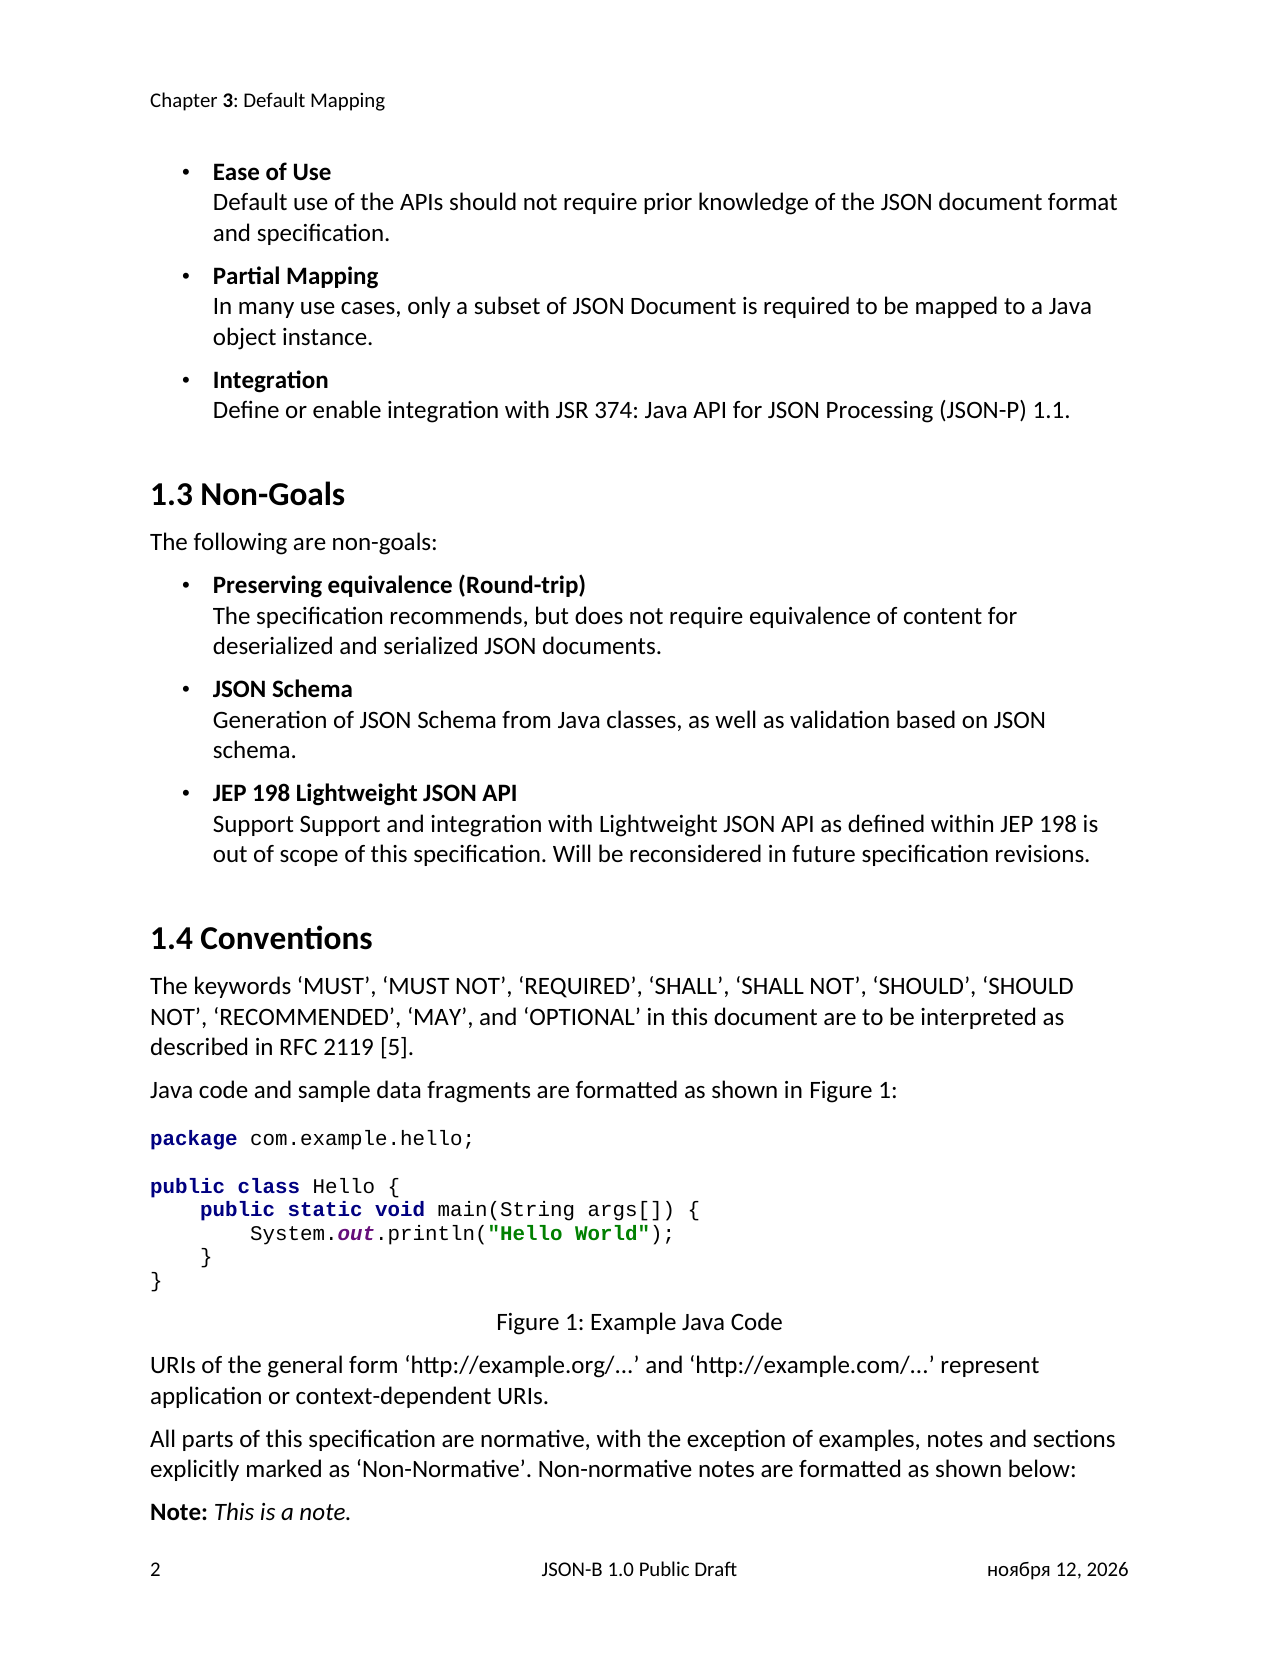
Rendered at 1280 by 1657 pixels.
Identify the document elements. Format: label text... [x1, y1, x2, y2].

list Preserving equivalence (Round-trip) The specification recommends, but does not require equivalence of content for deserialized and serialized JSON documents. [181, 569, 1129, 661]
text Note: This is a note. [150, 1496, 1129, 1527]
text Figure 1: Example Java Code [150, 1306, 1129, 1337]
list Ease of Use Default use of the APIs should not require prior knowledge of the JSON document format and specification. [181, 156, 1129, 247]
list Integration Define or enable integration with JSR 374: Java API for JSON Processing (JSON-P) 1.1. [181, 364, 1129, 425]
text package com.example.hello; public class Hello { public static void main(String args[]) { System.out.println("Hello World"); } } [150, 1128, 1129, 1294]
subtitle Conventions [150, 917, 1129, 958]
list Partial Mapping In many use cases, only a subset of JSON Document is required to be mapped to a Java object instance. [181, 260, 1129, 352]
text All parts of this specification are normative, with the exception of examples, notes and sections explicitly marked as ‘Non-Normative’. Non-normative notes are formatted as shown below: [150, 1423, 1129, 1484]
list JEP 198 Lightweight JSON API Support Support and integration with Lightweight JSON API as defined within JEP 198 is out of scope of this specification. Will be reconsidered in future specification revisions. [181, 777, 1129, 869]
text The following are non-goals: [150, 526, 1129, 557]
text Java code and sample data fragments are formatted as shown in Figure 1: [150, 1074, 1129, 1105]
list JSON Schema Generation of JSON Schema from Java classes, as well as validation based on JSON schema. [181, 673, 1129, 765]
text URIs of the general form ‘http://example.org/...’ and ‘http://example.com/...’ represent application or context-dependent URIs. [150, 1349, 1129, 1410]
text The keywords ‘MUST’, ‘MUST NOT’, ‘REQUIRED’, ‘SHALL’, ‘SHALL NOT’, ‘SHOULD’, ‘SHOULD NOT’, ‘RECOMMENDED’, ‘MAY’, and ‘OPTIONAL’ in this document are to be interpreted as described in RFC 2119 . [150, 970, 1129, 1062]
subtitle Non-Goals [150, 473, 1129, 514]
